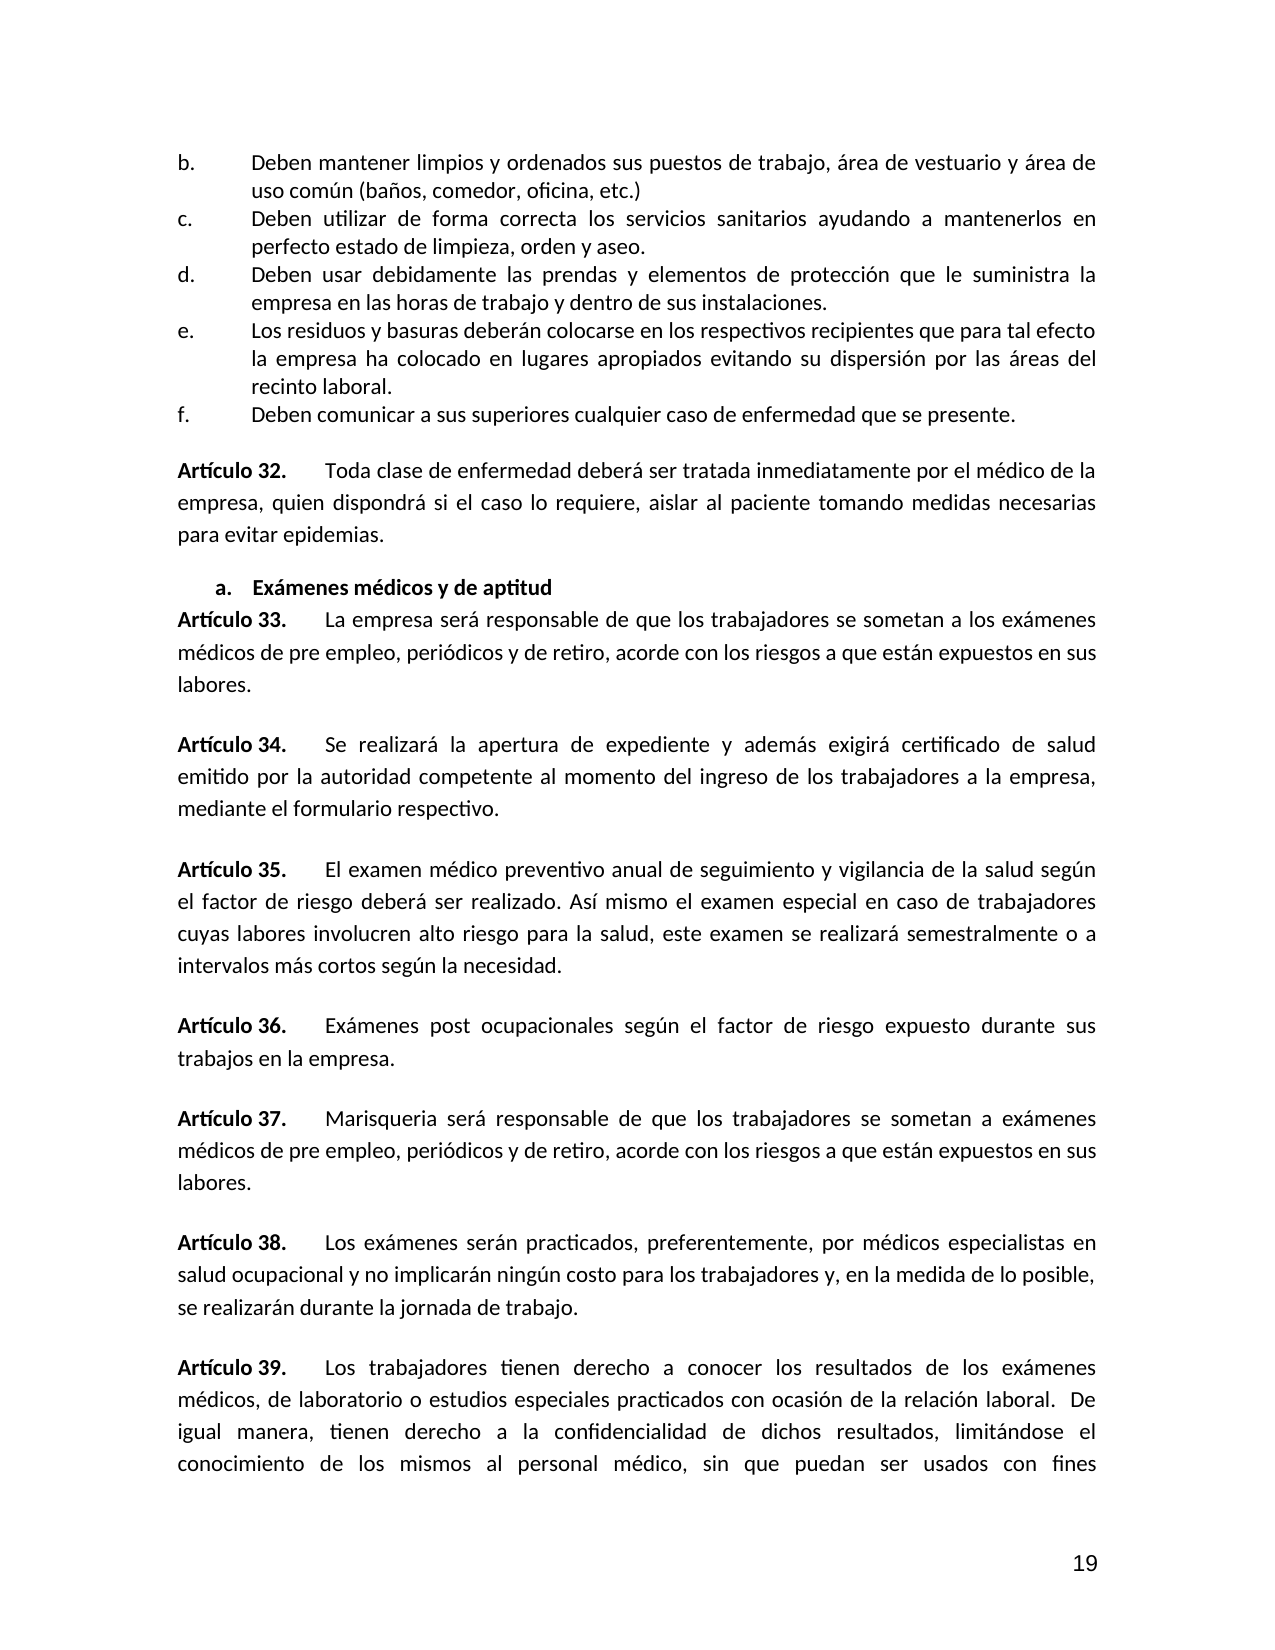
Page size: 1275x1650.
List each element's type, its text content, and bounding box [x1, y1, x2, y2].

list Deben comunicar a sus superiores cualquier caso de enfermedad que se presente. [177, 400, 1098, 428]
text El examen médico preventivo anual de seguimiento y vigilancia de la salud según el factor de riesgo deberá ser realizado. Así mismo el examen especial en caso de trabajadores cuyas labores involucren alto riesgo para la salud, este examen se realizará semestralmente o a intervalos más cortos según la necesidad. [177, 855, 1098, 979]
text La empresa será responsable de que los trabajadores se sometan a los exámenes médicos de pre empleo, periódicos y de retiro, acorde con los riesgos a que están expuestos en sus labores. [177, 606, 1098, 698]
list Deben mantener limpios y ordenados sus puestos de trabajo, área de vestuario y área de uso común (baños, comedor, oficina, etc.) [177, 148, 1098, 204]
subtitle Exámenes médicos y de aptitud [215, 573, 1098, 601]
list Los residuos y basuras deberán colocarse en los respectivos recipientes que para tal efecto la empresa ha colocado en lugares apropiados evitando su dispersión por las áreas del recinto laboral. [177, 316, 1098, 400]
list Deben usar debidamente las prendas y elementos de protección que le suministra la empresa en las horas de trabajo y dentro de sus instalaciones. [177, 260, 1098, 316]
text Se realizará la apertura de expediente y además exigirá certificado de salud emitido por la autoridad competente al momento del ingreso de los trabajadores a la empresa, mediante el formulario respectivo. [177, 730, 1098, 822]
text Toda clase de enfermedad deberá ser tratada inmediatamente por el médico de la empresa, quien dispondrá si el caso lo requiere, aislar al paciente tomando medidas necesarias para evitar epidemias. [177, 456, 1098, 548]
list Deben utilizar de forma correcta los servicios sanitarios ayudando a mantenerlos en perfecto estado de limpieza, orden y aseo. [177, 204, 1098, 260]
text Los exámenes serán practicados, preferentemente, por médicos especialistas en salud ocupacional y no implicarán ningún costo para los trabajadores y, en la medida de lo posible, se realizarán durante la jornada de trabajo. [177, 1228, 1098, 1321]
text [177, 1353, 1098, 1478]
text Marisqueria será responsable de que los trabajadores se sometan a exámenes médicos de pre empleo, periódicos y de retiro, acorde con los riesgos a que están expuestos en sus labores. [177, 1104, 1098, 1196]
text Exámenes post ocupacionales según el factor de riesgo expuesto durante sus trabajos en la empresa. [177, 1011, 1098, 1072]
